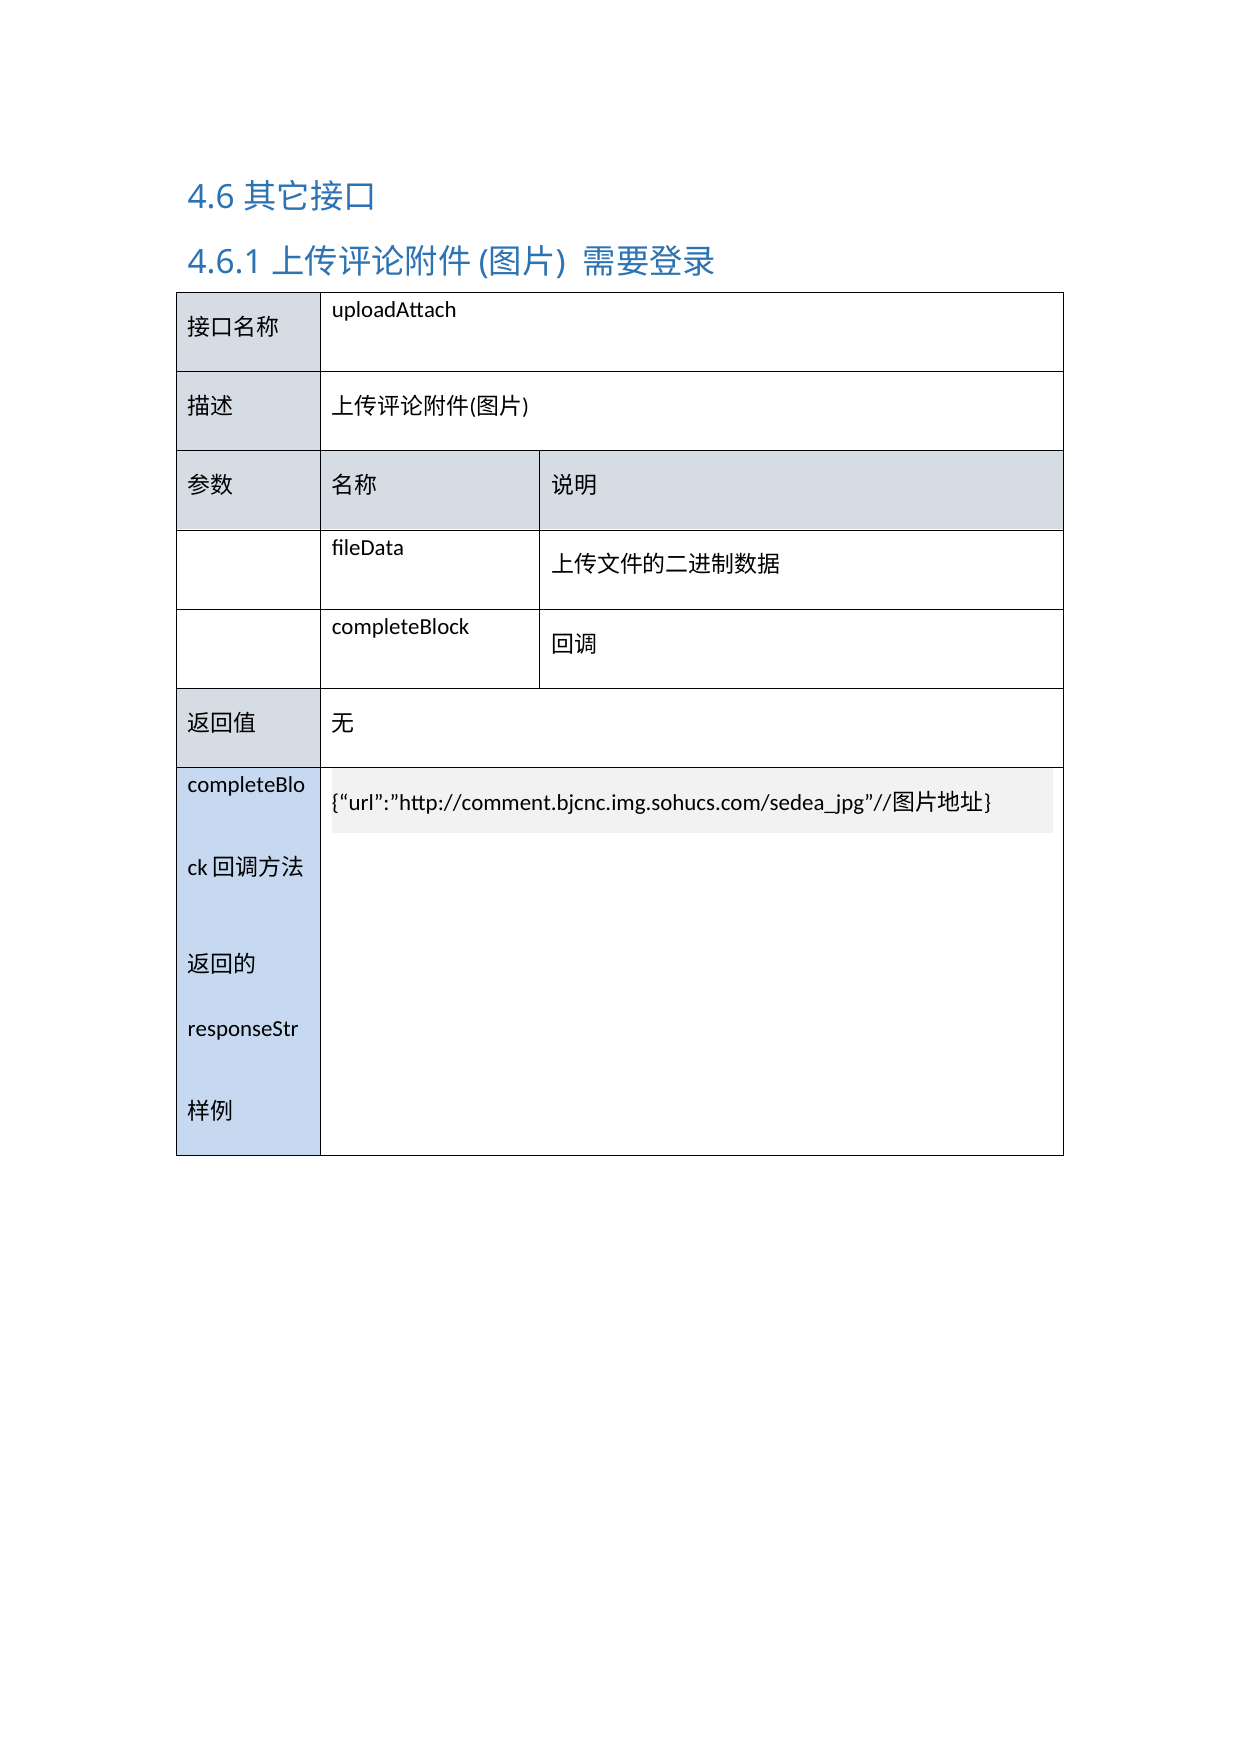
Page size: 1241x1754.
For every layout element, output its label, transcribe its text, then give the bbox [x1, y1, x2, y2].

table_cell 描述 [177, 372, 320, 450]
table_cell completeBlock [321, 610, 539, 688]
subtitle 4.6 其它接口 [187, 162, 1053, 227]
table_cell 名称 [321, 451, 539, 529]
subtitle 4.6.1 上传评论附件 (图片) 需要登录 [187, 227, 1053, 292]
table_cell 回调 [540, 610, 1063, 688]
table_cell [177, 610, 320, 688]
table_cell [177, 531, 320, 609]
table_header 接口名称 [177, 293, 320, 371]
table_cell 上传评论附件(图片) [321, 372, 1063, 450]
table_cell 无 [321, 689, 1063, 767]
table_cell 返回值 [177, 689, 320, 767]
table_cell {“url”:”http://comment.bjcnc.img.sohucs.com/sedea_jpg”//图片地址} [321, 768, 1063, 1155]
table_cell 上传文件的二进制数据 [540, 531, 1063, 609]
table_cell 说明 [540, 451, 1063, 529]
table_cell 参数 [177, 451, 320, 529]
table_header uploadAttach [321, 293, 1063, 371]
table_cell completeBlock回调方法返回的responseStr样例 [177, 768, 320, 1155]
table_cell fileData [321, 531, 539, 609]
